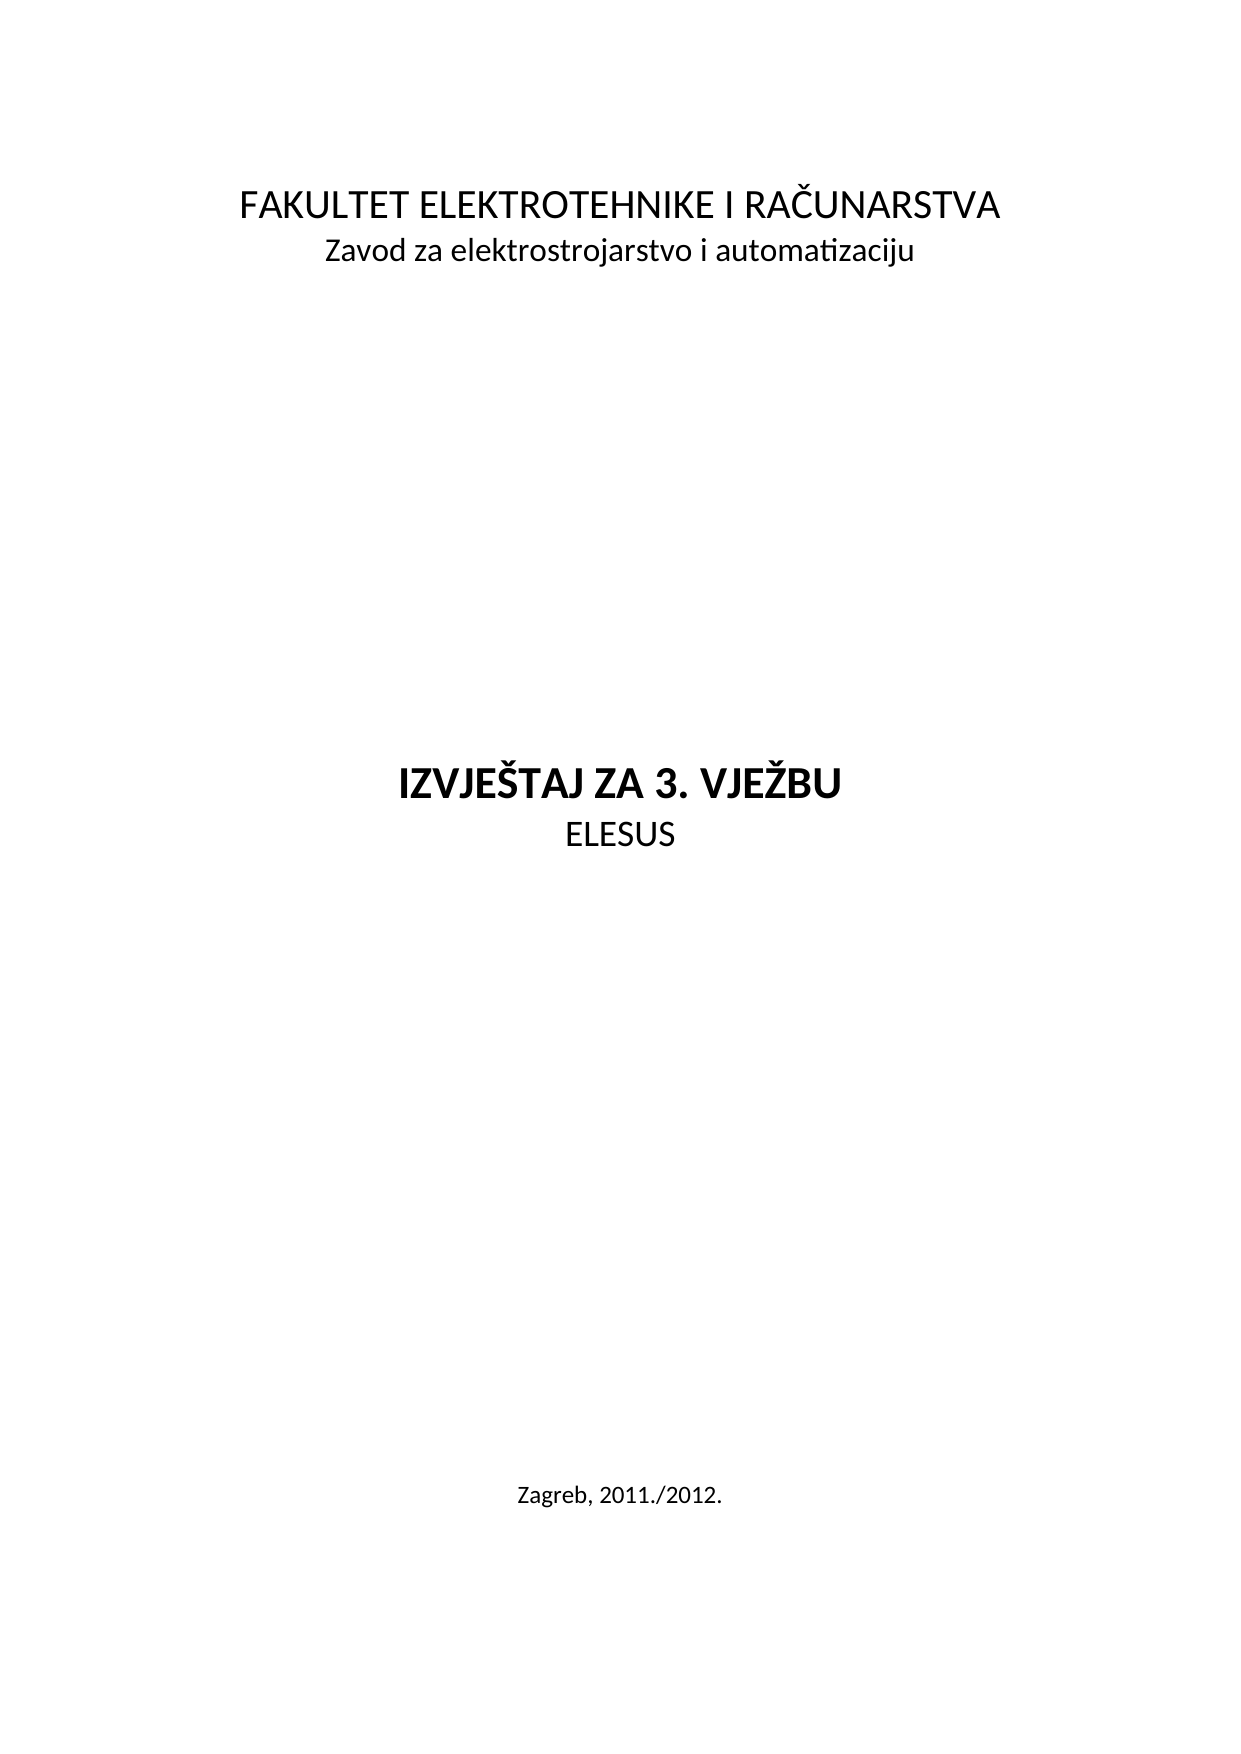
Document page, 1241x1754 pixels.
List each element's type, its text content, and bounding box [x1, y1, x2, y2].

text ELESUS [148, 810, 1093, 856]
text Zavod za elektrostrojarstvo i automatizaciju [148, 229, 1093, 270]
text IZVJEŠTAJ ZA 3. VJEŽBU [148, 754, 1093, 810]
text FAKULTET ELEKTROTEHNIKE I RAČUNARSTVA [148, 178, 1093, 229]
text Zagreb, 2011./2012. [148, 1479, 1093, 1510]
